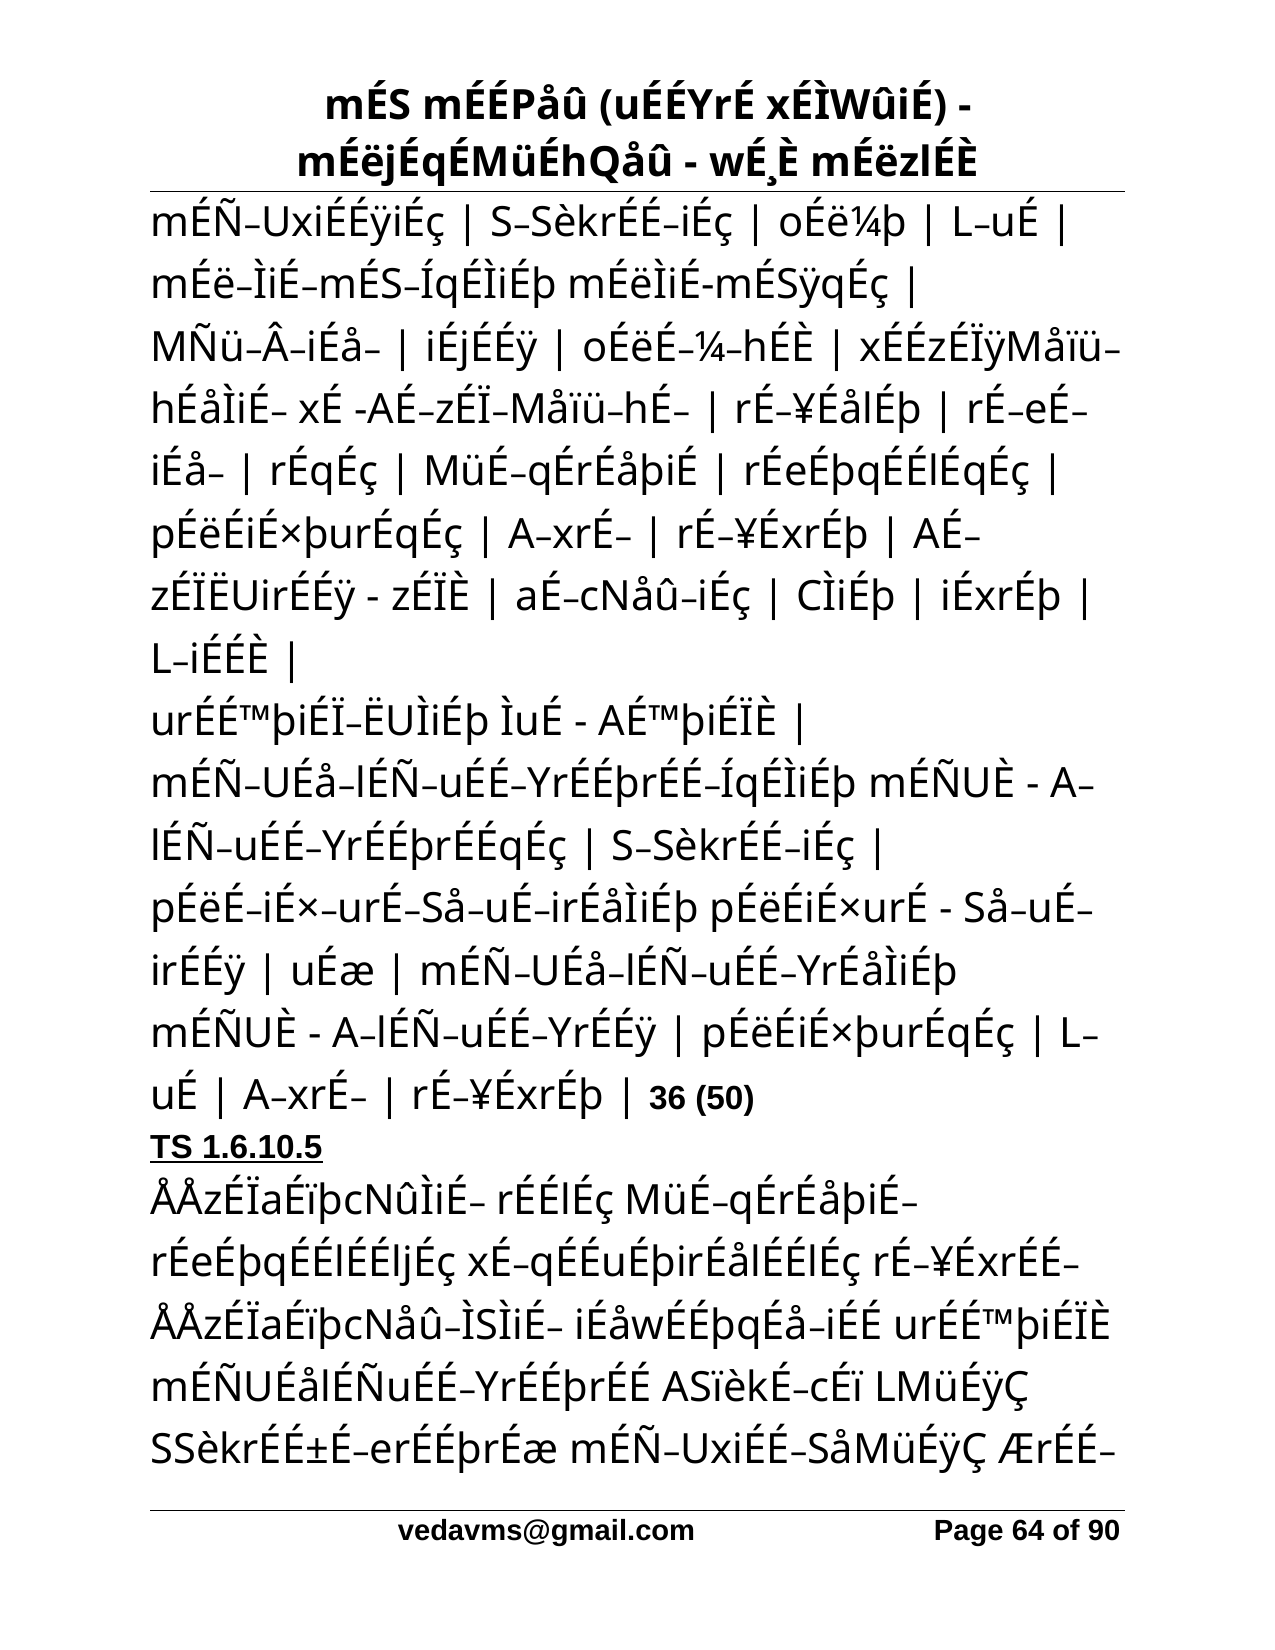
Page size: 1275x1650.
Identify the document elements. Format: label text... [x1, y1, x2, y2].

text pÉëÉ–iÉ×–urÉ–Så–uÉ–irÉåÌiÉþ pÉëÉiÉ×urÉ - Så–uÉ–irÉÉÿ | uÉæ | mÉÑ–UÉå–lÉÑ–uÉÉ–YrÉåÌiÉþ [150, 878, 1125, 997]
text TS 1.6.10.5 [150, 1128, 1125, 1166]
text mÉÑ–UxiÉÉÿiÉç | S–SèkrÉÉ–iÉç | oÉë¼þ | L–uÉ | mÉë–ÌiÉ–mÉS–ÍqÉÌiÉþ mÉëÌiÉ-mÉSÿqÉç | [150, 192, 1125, 311]
text MÑü–Â–iÉå– | iÉjÉÉÿ | oÉëÉ–¼–hÉÈ | xÉÉzÉÏÿMåïü–hÉåÌiÉ– xÉ -AÉ–zÉÏ–Måïü–hÉ– | rÉ–¥ÉålÉþ | rÉ–eÉ–iÉå– | rÉqÉç | MüÉ–qÉrÉåþiÉ | rÉeÉþqÉÉlÉqÉç | pÉëÉiÉ×þurÉqÉç | A–xrÉ– | rÉ–¥ÉxrÉþ | AÉ–zÉÏËUirÉÉÿ - zÉÏÈ | aÉ–cNåû–iÉç | CÌiÉþ | iÉxrÉþ | L–iÉÉÈ | [150, 316, 1125, 685]
text mÉÑ–UÉå–lÉÑ–uÉÉ–YrÉÉþrÉÉ–ÍqÉÌiÉþ mÉÑUÈ - A–lÉÑ–uÉÉ–YrÉÉþrÉÉqÉç | S–SèkrÉÉ–iÉç | [150, 753, 1125, 872]
text urÉÉ™þiÉÏ–ËUÌiÉþ ÌuÉ - AÉ™þiÉÏÈ | [150, 691, 1125, 748]
text mÉÑUÈ - A–lÉÑ–uÉÉ–YrÉÉÿ | pÉëÉiÉ×þurÉqÉç | L–uÉ | A–xrÉ– | rÉ–¥ÉxrÉþ | 36 (50) [150, 1003, 1125, 1122]
